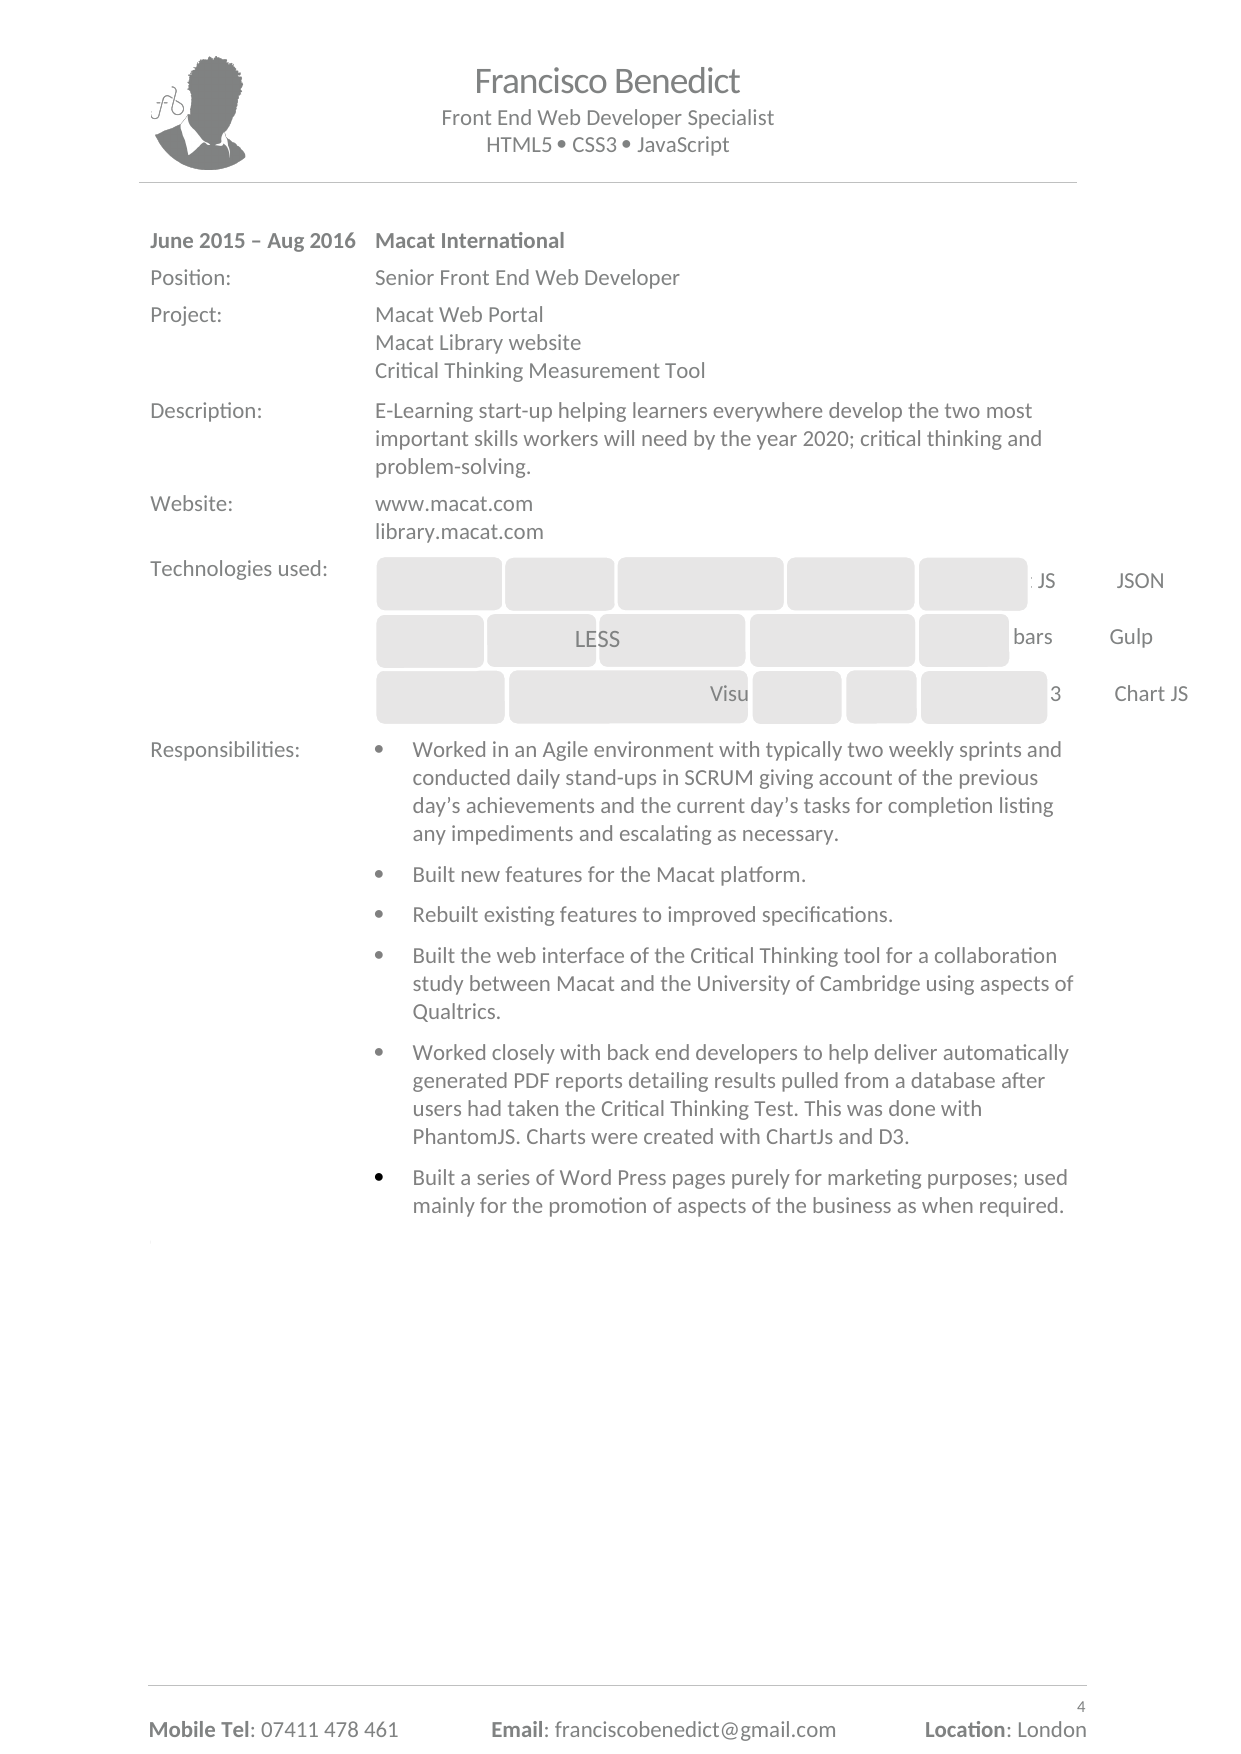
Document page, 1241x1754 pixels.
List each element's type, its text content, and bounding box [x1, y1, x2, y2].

table_cell Responsibilities: [150, 735, 375, 1241]
table_cell Macat Web Portal Macat Library website Critical Thinking Measurement Tool [375, 300, 1090, 396]
table_cell Worked in an Agile environment with typically two weekly sprints and conducted daily stand-ups in SCRUM giving account of the previous day’s achievements and the current day’s tasks for completion listing any impediments and escalating as necessary. Built new features for the Macat platform. Rebuilt existing features to improved specifications. Built the web interface of the Critical Thinking tool for a collaboration study between Macat and the University of Cambridge using aspects of Qualtrics. Worked closely with back end developers to help deliver automatically generated PDF reports detailing results pulled from a database after users had taken the Critical Thinking Test. This was done with PhantomJS. Charts were created with ChartJs and D3. Built a series of Word Press pages purely for marketing purposes; used mainly for the promotion of aspects of the business as when required. [375, 735, 1090, 1241]
table_cell Technologies used: [150, 554, 375, 735]
table_cell Website: [150, 489, 375, 554]
table_header Macat International [375, 226, 1090, 263]
table_header June 2015 – Aug 2016 [150, 226, 375, 263]
table_cell Project: [150, 300, 375, 396]
table_cell www.macat.com library.macat.com [375, 489, 1090, 554]
table_cell [375, 554, 1090, 735]
table_cell E-Learning start-up helping learners everywhere develop the two most important skills workers will need by the year 2020; critical thinking and problem-solving. [375, 396, 1090, 489]
table_cell Senior Front End Web Developer [375, 263, 1090, 300]
picture [151, 56, 246, 170]
table_cell Position: [150, 263, 375, 300]
table_cell Description: [150, 396, 375, 489]
